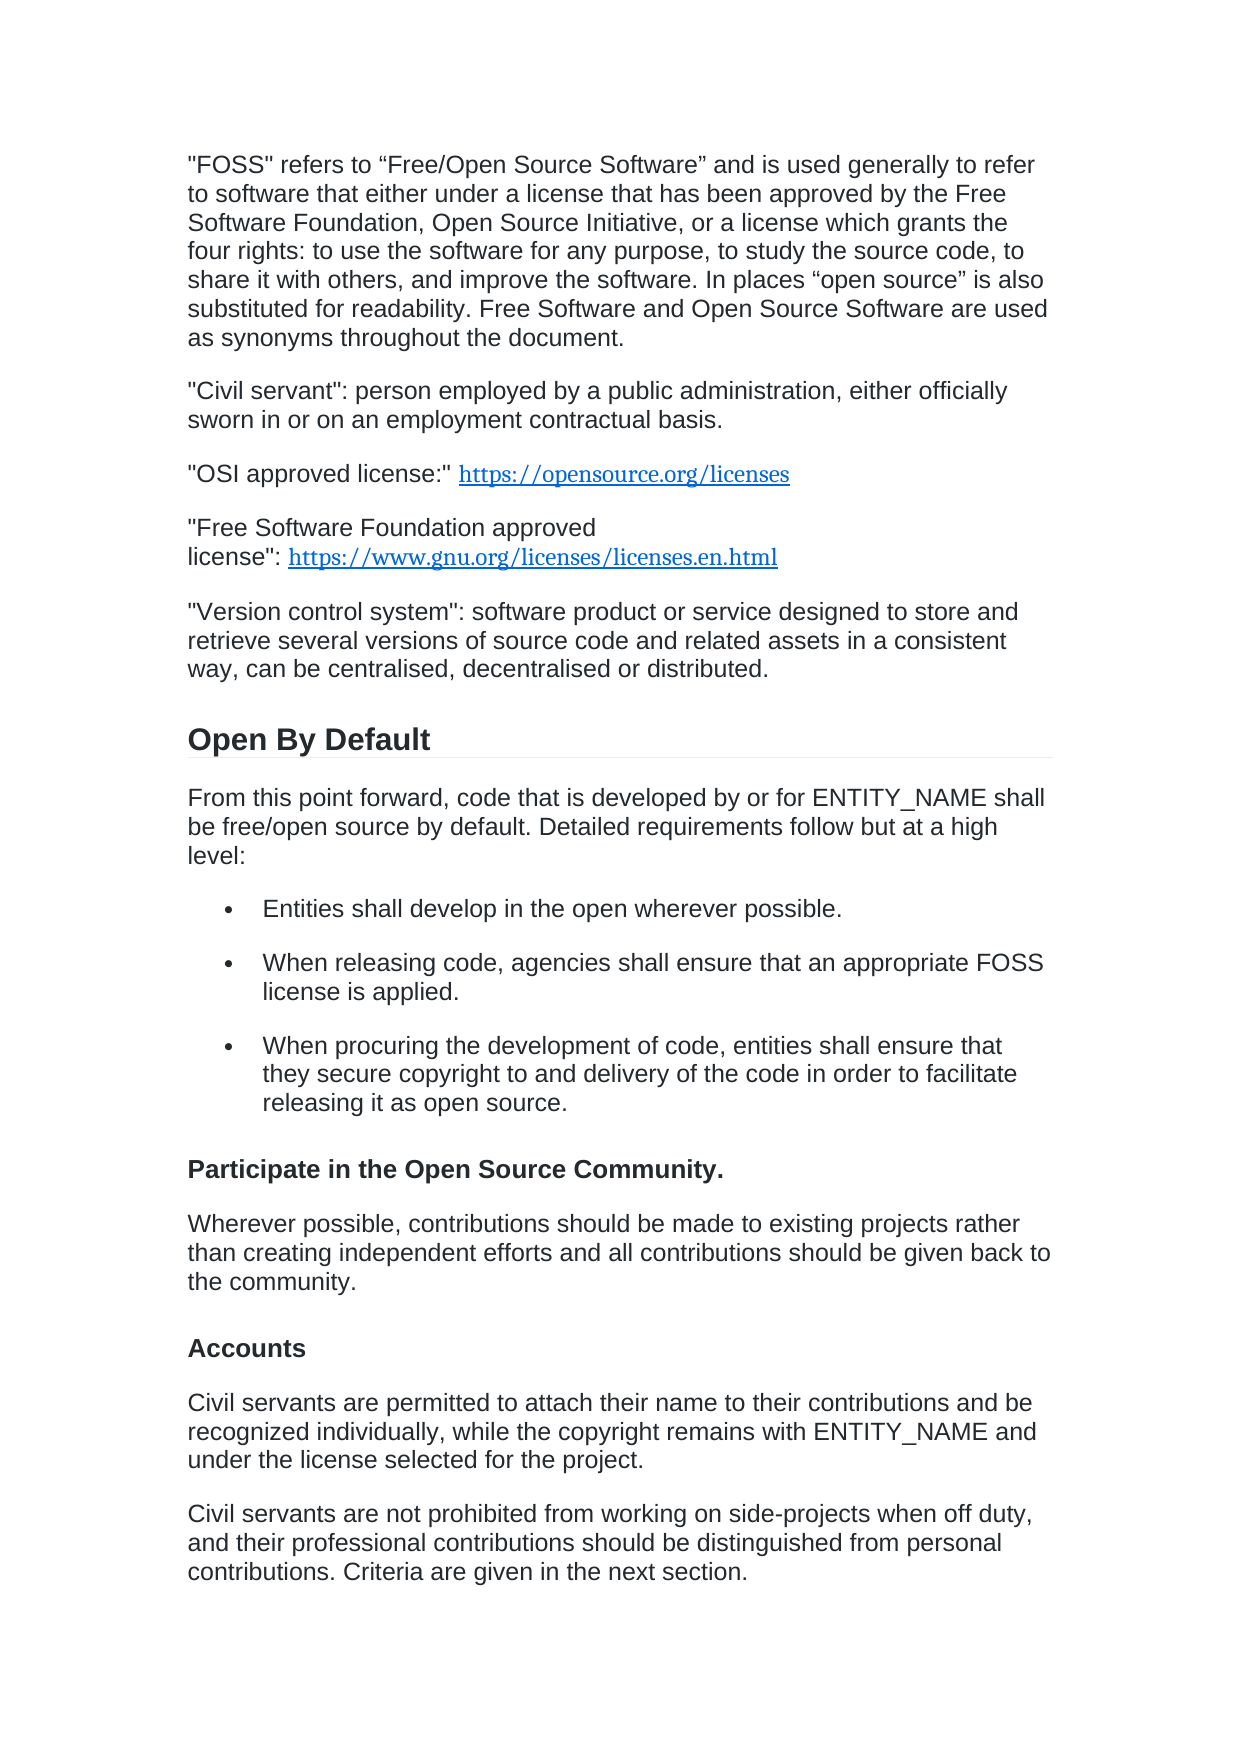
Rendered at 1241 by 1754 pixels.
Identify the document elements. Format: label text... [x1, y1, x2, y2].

text Open By Default [187, 721, 1053, 758]
list Entities shall develop in the open wherever possible. [225, 894, 1053, 923]
list When releasing code, agencies shall ensure that an appropriate FOSS license is applied. [225, 948, 1053, 1006]
text "Civil servant": person employed by a public administration, either officially sworn in or on an employment contractual basis. [187, 376, 1053, 434]
text Participate in the Open Source Community. [187, 1154, 1053, 1184]
text Wherever possible, contributions should be made to existing projects rather than creating independent efforts and all contributions should be given back to the community. [187, 1209, 1053, 1296]
text Civil servants are not prohibited from working on side-projects when off duty, and their professional contributions should be distinguished from personal contributions. Criteria are given in the next section. [187, 1499, 1053, 1585]
text "FOSS" refers to “Free/Open Source Software” and is used generally to refer to software that either under a license that has been approved by the Free Software Foundation, Open Source Initiative, or a license which grants the four rights: to use the software for any purpose, to study the source code, to share it with others, and improve the software. In places “open source” is also substituted for readability. Free Software and Open Source Software are used as synonyms throughout the document. [187, 150, 1053, 351]
list When procuring the development of code, entities shall ensure that they secure copyright to and delivery of the code in order to facilitate releasing it as open source. [225, 1031, 1053, 1117]
text "Version control system": software product or service designed to store and retrieve several versions of source code and related assets in a consistent way, can be centralised, decentralised or distributed. [187, 597, 1053, 683]
text "Free Software Foundation approved license": https://www.gnu.org/licenses/licenses.en.html [187, 513, 1053, 572]
text From this point forward, code that is developed by or for ENTITY_NAME shall be free/open source by default. Detailed requirements follow but at a high level: [187, 783, 1053, 869]
text "OSI approved license:" https://opensource.org/licenses [187, 459, 1053, 488]
text Civil servants are permitted to attach their name to their contributions and be recognized individually, while the copyright remains with ENTITY_NAME and under the license selected for the project. [187, 1388, 1053, 1474]
text Accounts [187, 1333, 1053, 1363]
